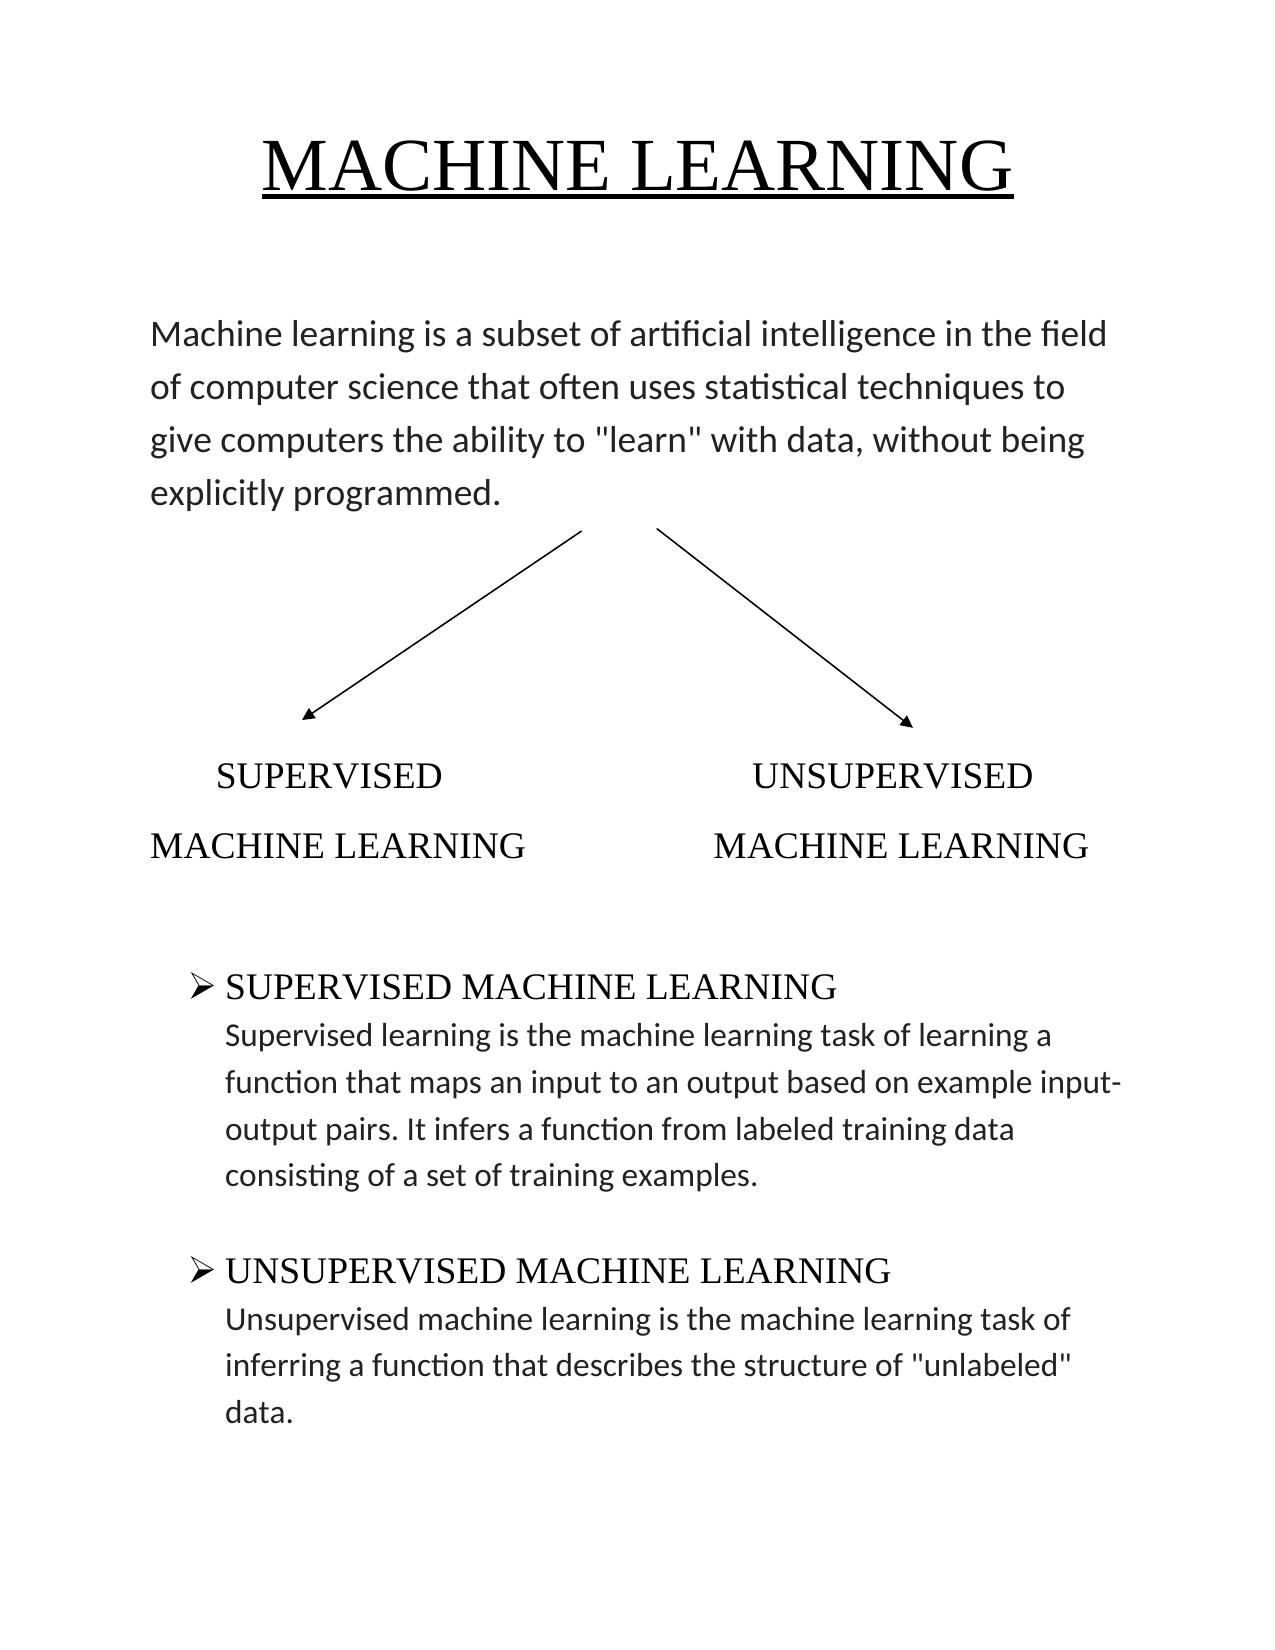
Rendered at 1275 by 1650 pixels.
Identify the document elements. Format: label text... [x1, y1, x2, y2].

text MACHINE LEARNING MACHINE LEARNING [150, 824, 1125, 867]
list Unsupervised machine learning is the machine learning task of inferring a function that describes the structure of "unlabeled" data. [225, 1298, 1125, 1432]
list UNSUPERVISED MACHINE LEARNING [187, 1248, 1125, 1291]
text SUPERVISED UNSUPERVISED [150, 753, 1125, 796]
list SUPERVISED MACHINE LEARNING [187, 964, 1125, 1008]
text MACHINE LEARNING [150, 120, 1125, 206]
list Supervised learning is the machine learning task of learning a function that maps an input to an output based on example input-output pairs. It infers a function from labeled training data consisting of a set of training examples. [225, 1014, 1125, 1195]
text Machine learning is a subset of artificial intelligence in the field of computer science that often uses statistical techniques to give computers the ability to "learn" with data, without being explicitly programmed. [150, 310, 1125, 514]
